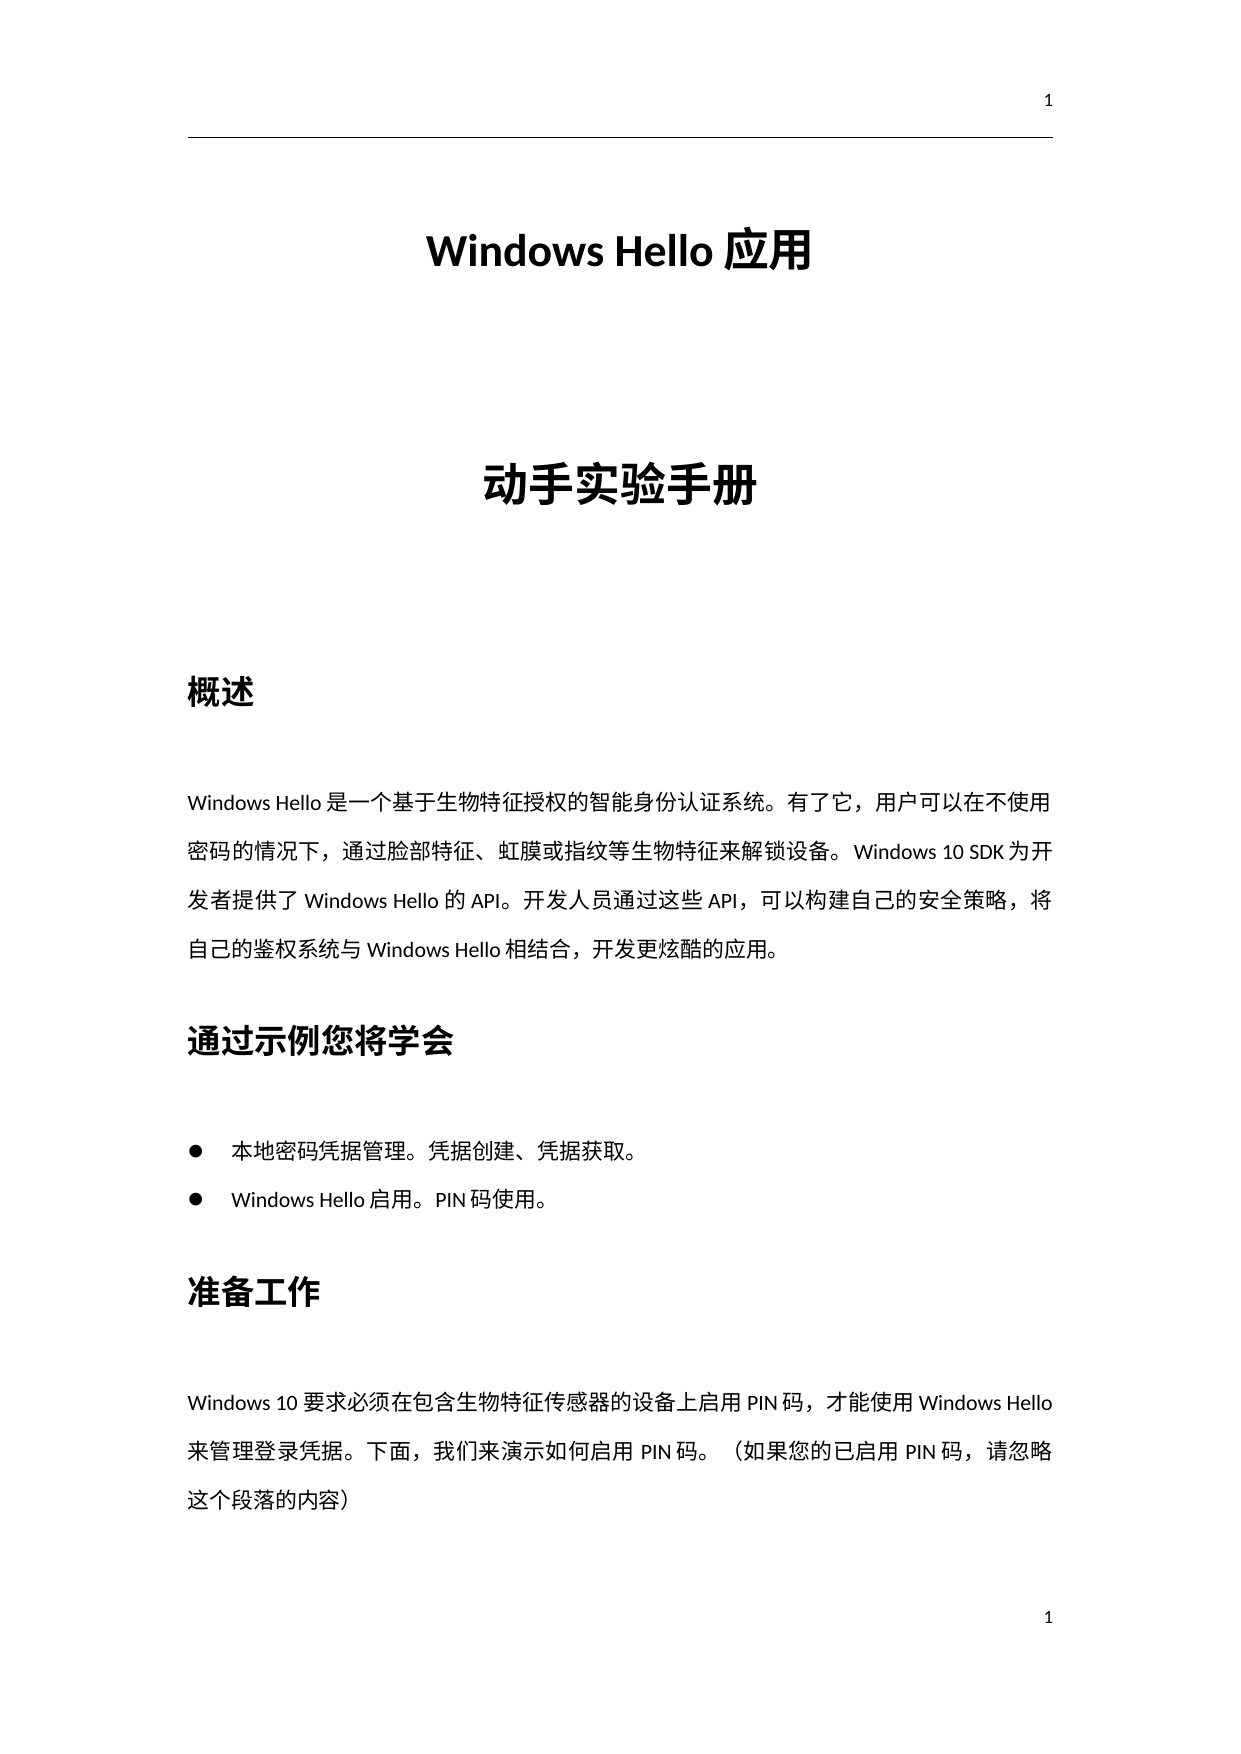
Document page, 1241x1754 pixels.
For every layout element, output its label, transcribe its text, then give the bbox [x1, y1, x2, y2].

list 本地密码凭据管理。凭据创建、凭据获取。 [187, 1134, 1053, 1166]
text Windows Hello是一个基于生物特征授权的智能身份认证系统。有了它，用户可以在不使用密码的情况下，通过脸部特征、虹膜或指纹等生物特征来解锁设备。Windows 10 SDK为开发者提供了Windows Hello的API。开发人员通过这些API，可以构建自己的安全策略，将自己的鉴权系统与Windows Hello相结合，开发更炫酷的应用。 [187, 785, 1053, 964]
subtitle 通过示例您将学会 [187, 1007, 1053, 1072]
subtitle Windows Hello应用 动手实验手册 [187, 197, 1053, 530]
text Windows 10 要求必须在包含生物特征传感器的设备上启用PIN码，才能使用Windows Hello来管理登录凭据。下面，我们来演示如何启用PIN码。（如果您的已启用PIN码，请忽略这个段落的内容） [187, 1385, 1053, 1515]
subtitle 概述 [187, 658, 1053, 723]
subtitle 准备工作 [187, 1257, 1053, 1322]
list Windows Hello启用。PIN码使用。 [187, 1182, 1053, 1214]
